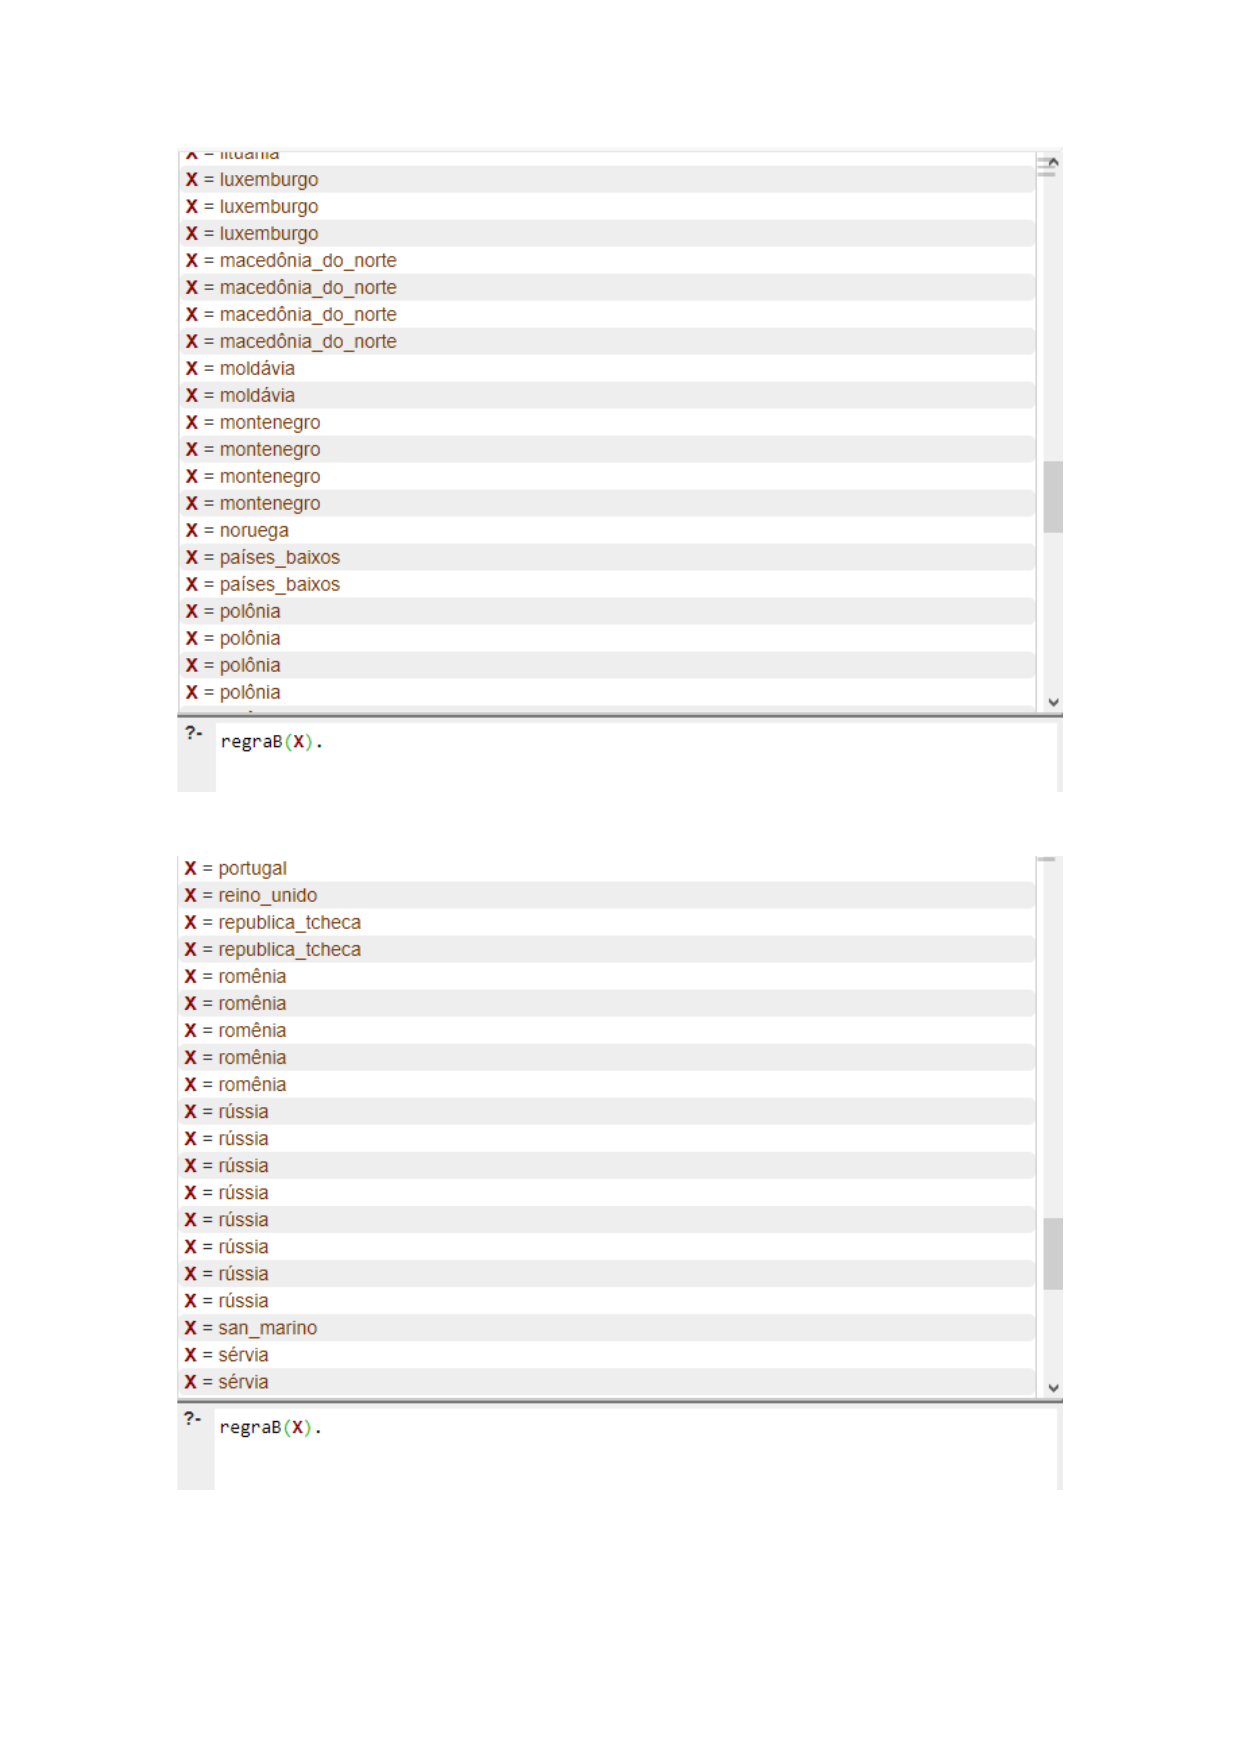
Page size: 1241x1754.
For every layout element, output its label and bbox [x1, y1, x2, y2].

picture [177, 147, 1063, 792]
picture [177, 856, 1063, 1490]
